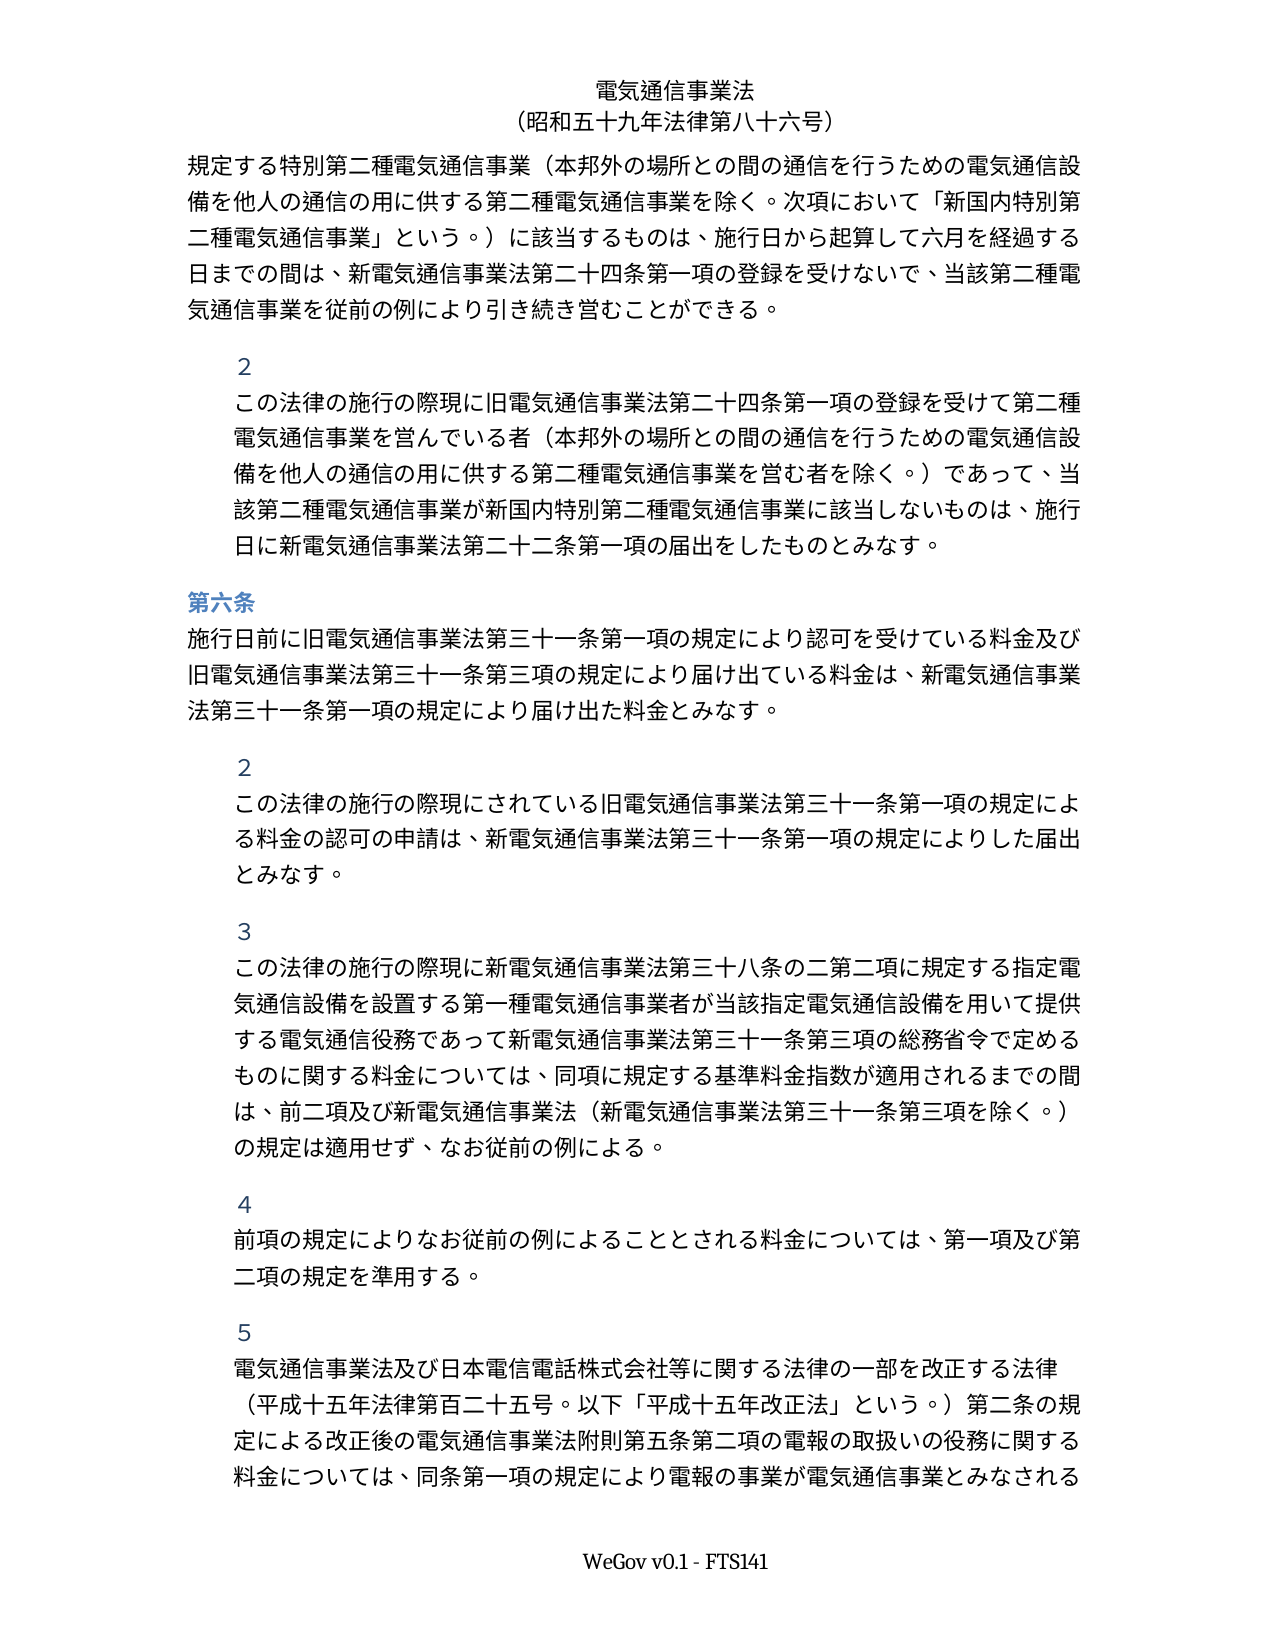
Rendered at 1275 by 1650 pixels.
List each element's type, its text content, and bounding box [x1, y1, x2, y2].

subtitle ４ [233, 1188, 1087, 1220]
subtitle ２ [233, 351, 1087, 382]
subtitle ３ [233, 916, 1087, 947]
text 施行日前に旧電気通信事業法第三十一条第一項の規定により認可を受けている料金及び旧電気通信事業法第三十一条第三項の規定により届け出ている料金は、新電気通信事業法第三十一条第一項の規定により届け出た料金とみなす。 [187, 623, 1087, 726]
subtitle ５ [233, 1317, 1087, 1348]
text この法律の施行の際現に旧電気通信事業法第二十四条第一項の登録を受けて第二種電気通信事業を営んでいる者（本邦外の場所との間の通信を行うための電気通信設備を他人の通信の用に供する第二種電気通信事業を営む者を除く。）であって、当該第二種電気通信事業が新国内特別第二種電気通信事業に該当しないものは、施行日に新電気通信事業法第二十二条第一項の届出をしたものとみなす。 [233, 386, 1087, 561]
subtitle ２ [233, 752, 1087, 783]
text この法律の施行の際現にされている旧電気通信事業法第三十一条第一項の規定による料金の認可の申請は、新電気通信事業法第三十一条第一項の規定によりした届出とみなす。 [233, 787, 1087, 891]
text この法律の施行の際現に新電気通信事業法第三十八条の二第二項に規定する指定電気通信設備を設置する第一種電気通信事業者が当該指定電気通信設備を用いて提供する電気通信役務であって新電気通信事業法第三十一条第三項の総務省令で定めるものに関する料金については、同項に規定する基準料金指数が適用されるまでの間は、前二項及び新電気通信事業法（新電気通信事業法第三十一条第三項を除く。）の規定は適用せず、なお従前の例による。 [233, 952, 1087, 1163]
subtitle 第六条 [187, 587, 1087, 618]
text 前項の規定によりなお従前の例によることとされる料金については、第一項及び第二項の規定を準用する。 [233, 1224, 1087, 1292]
